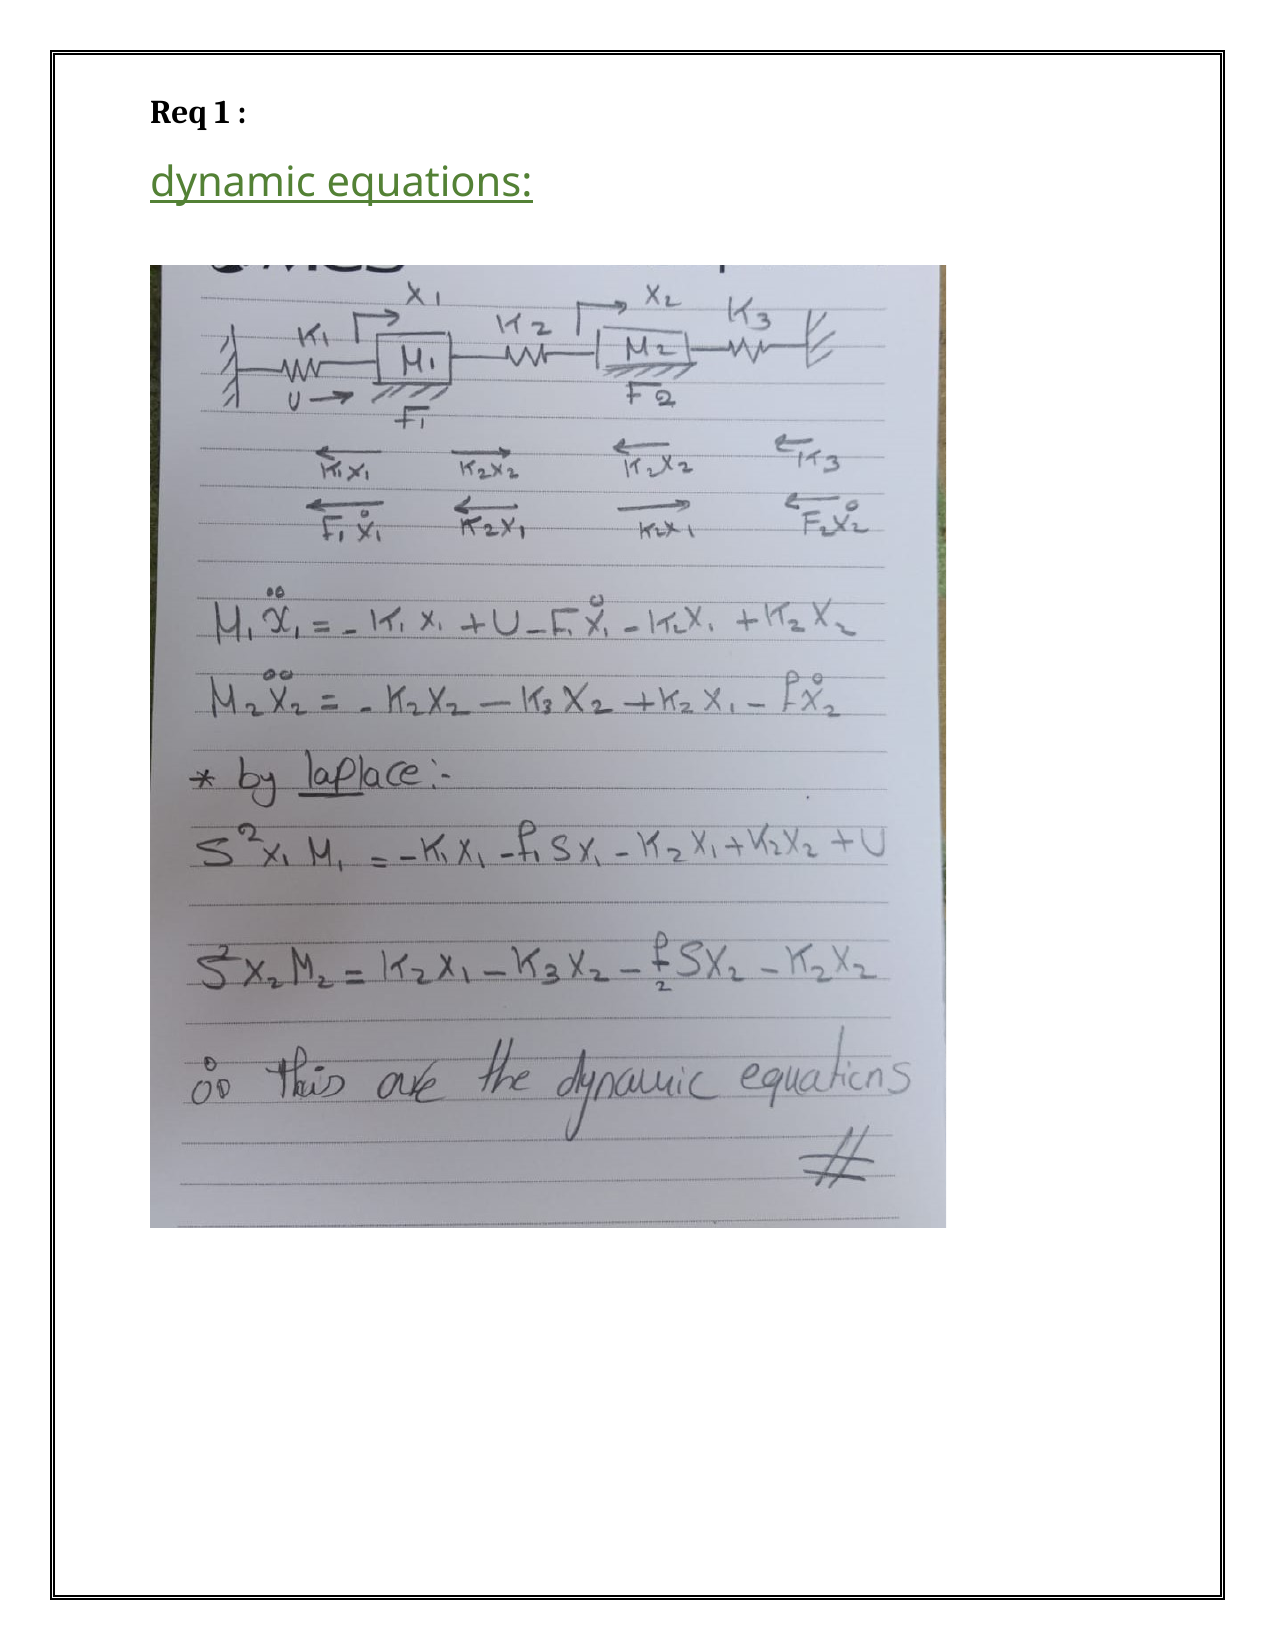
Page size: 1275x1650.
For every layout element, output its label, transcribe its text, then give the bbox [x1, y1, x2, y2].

picture [150, 265, 947, 1228]
text Req 1 : [150, 94, 1200, 132]
text dynamic equations: [150, 152, 1200, 208]
